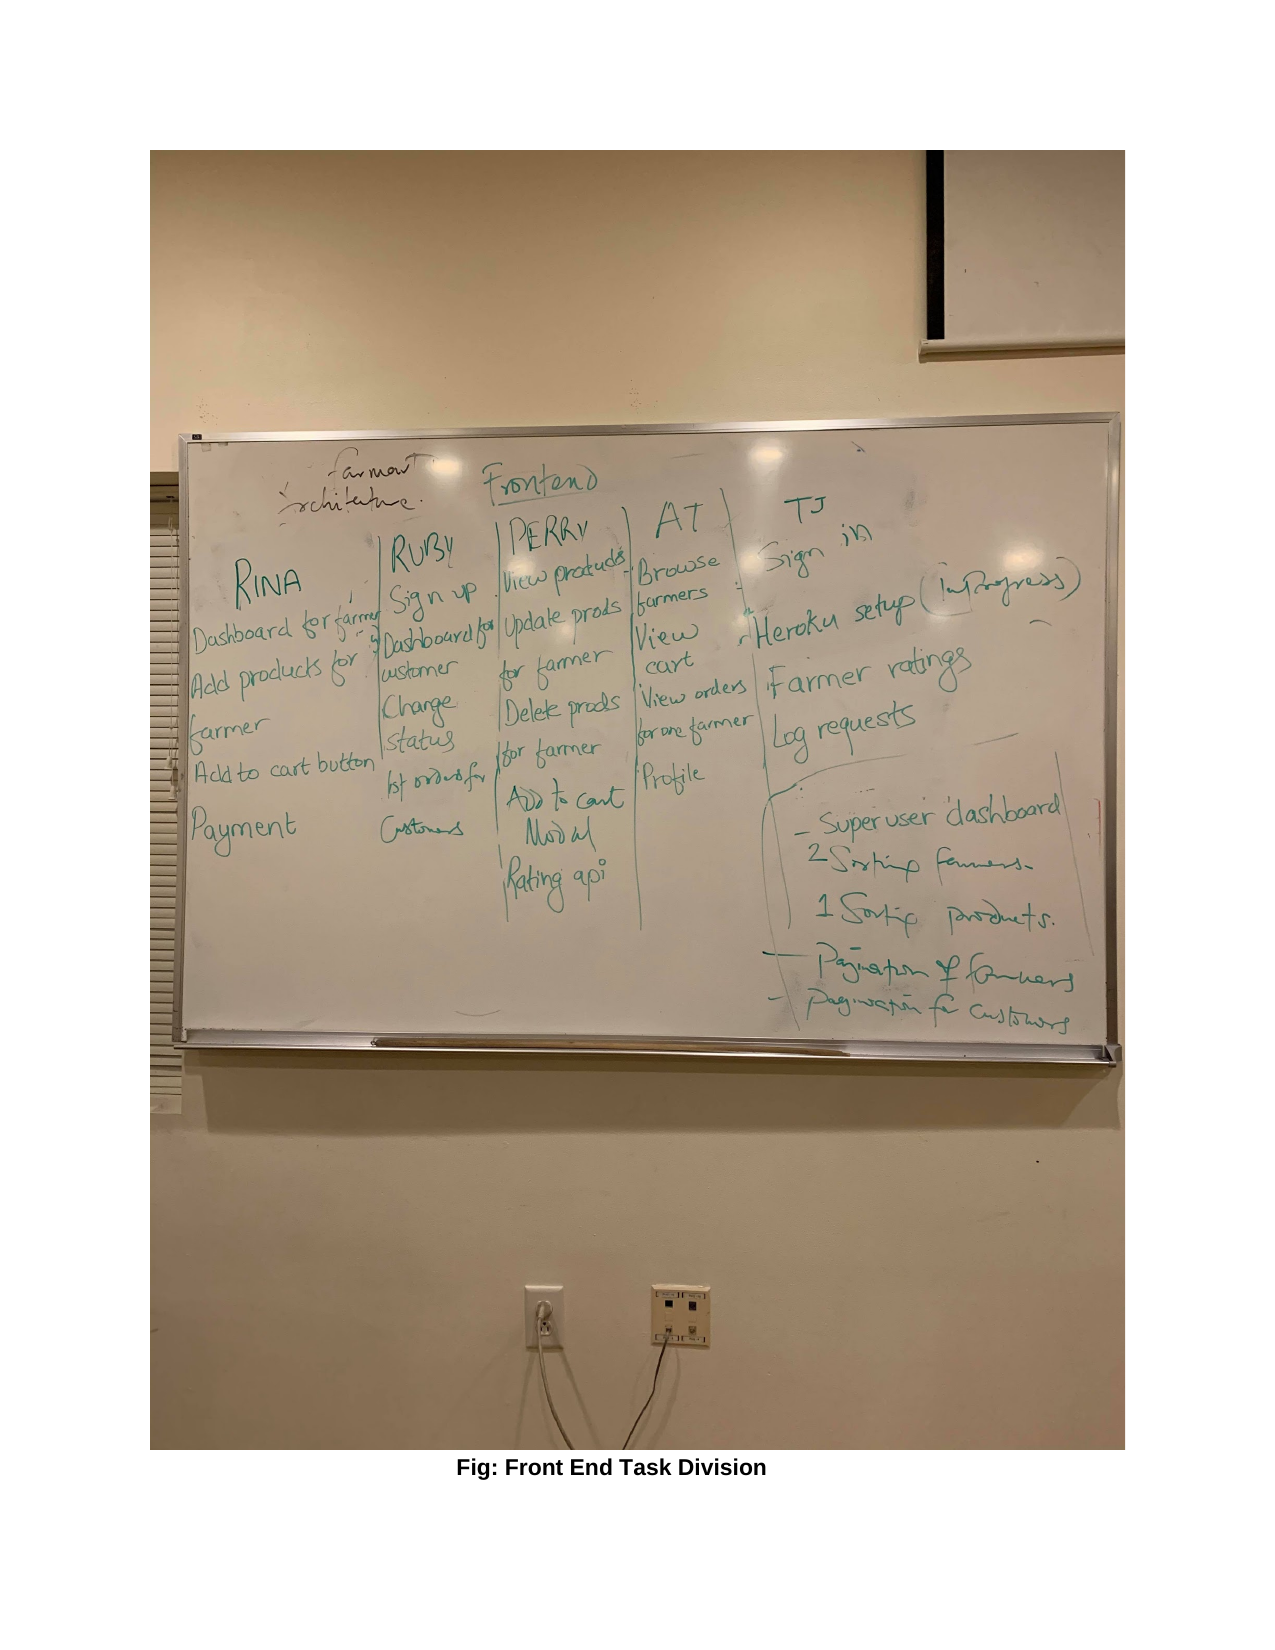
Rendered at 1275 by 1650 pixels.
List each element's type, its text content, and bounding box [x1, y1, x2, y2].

picture [150, 150, 1125, 1450]
text Fig: Front End Task Division [375, 1454, 1125, 1480]
